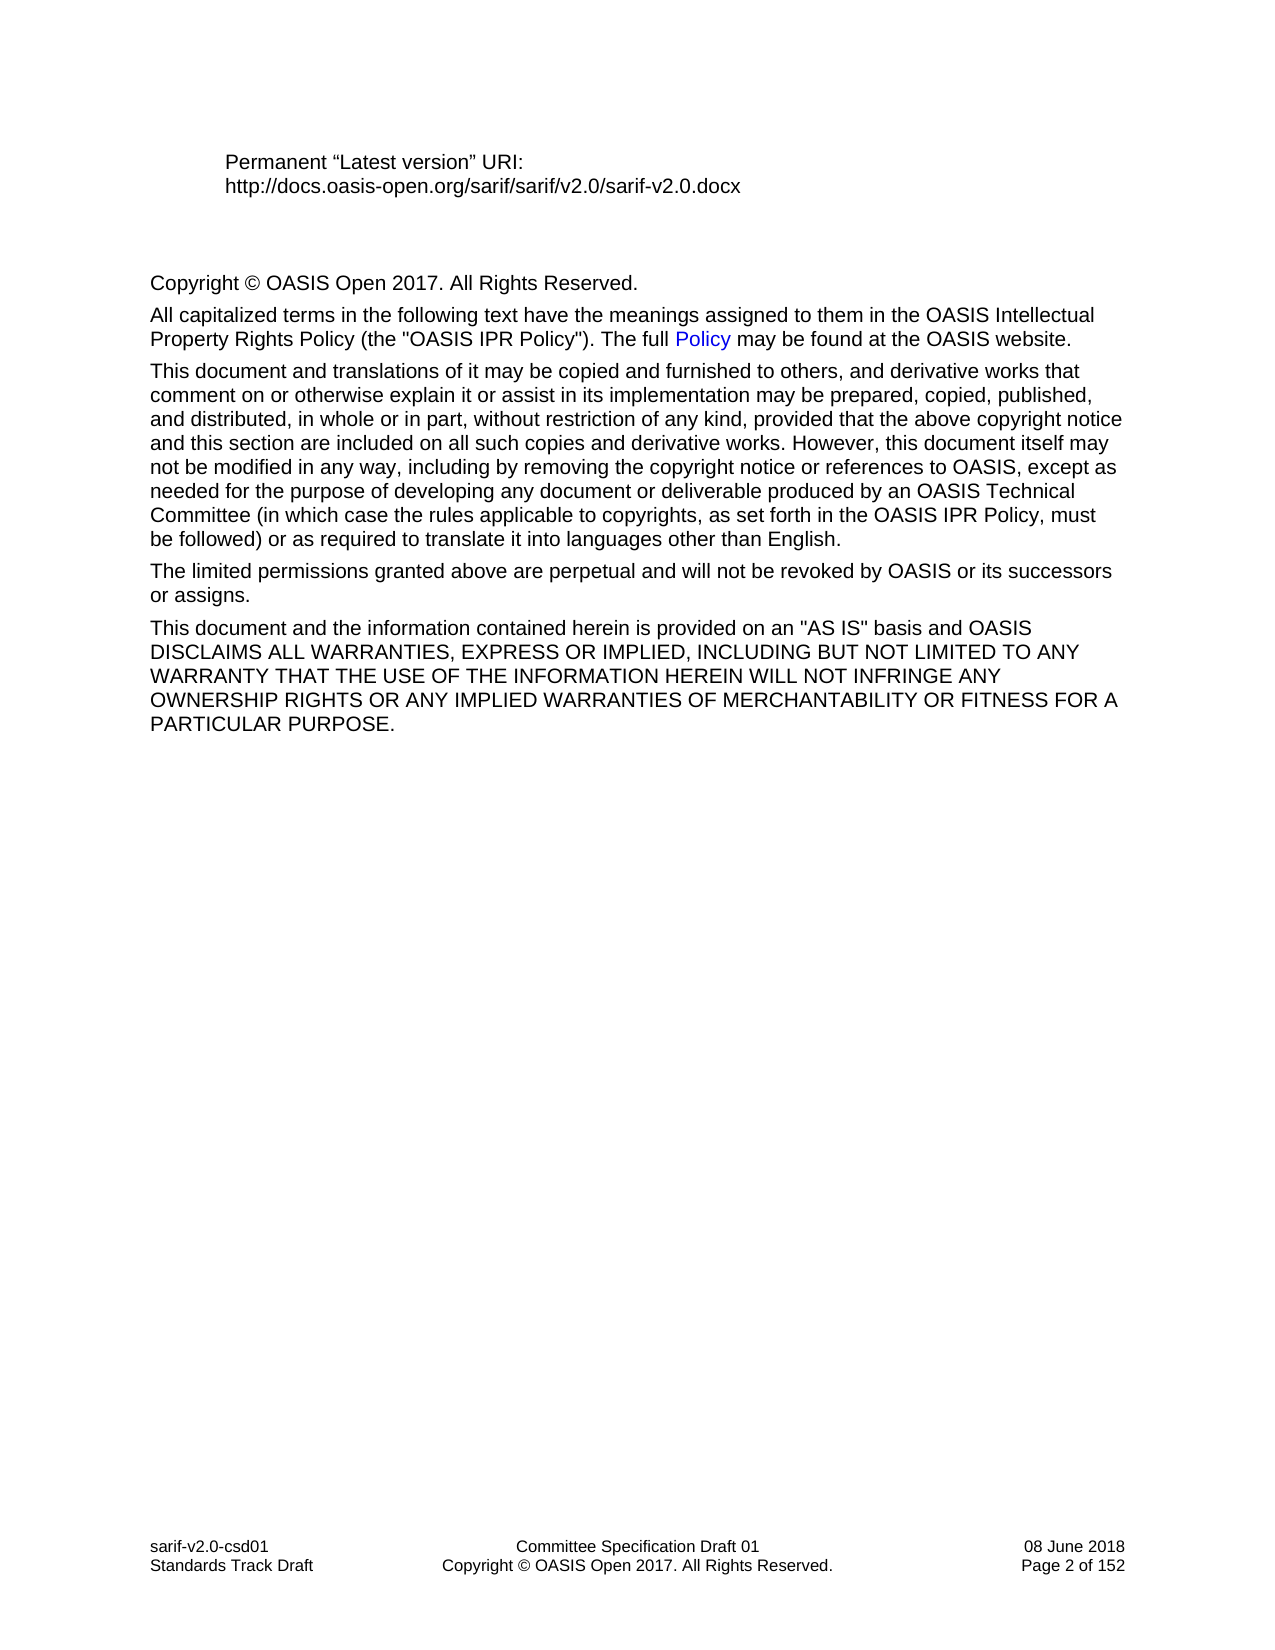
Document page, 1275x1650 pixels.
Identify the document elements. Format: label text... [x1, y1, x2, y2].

text The limited permissions granted above are perpetual and will not be revoked by OASIS or its successors or assigns. [150, 559, 1125, 607]
title Permanent “Latest version” URI: http://docs.oasis-open.org/sarif/sarif/v2.0/sarif-v2.0.docx [225, 150, 1125, 198]
text This document and translations of it may be copied and furnished to others, and derivative works that comment on or otherwise explain it or assist in its implementation may be prepared, copied, published, and distributed, in whole or in part, without restriction of any kind, provided that the above copyright notice and this section are included on all such copies and derivative works. However, this document itself may not be modified in any way, including by removing the copyright notice or references to OASIS, except as needed for the purpose of developing any document or deliverable produced by an OASIS Technical Committee (in which case the rules applicable to copyrights, as set forth in the OASIS IPR Policy, must be followed) or as required to translate it into languages other than English. [150, 359, 1125, 551]
text This document and the information contained herein is provided on an "AS IS" basis and OASIS DISCLAIMS ALL WARRANTIES, EXPRESS OR IMPLIED, INCLUDING BUT NOT LIMITED TO ANY WARRANTY THAT THE USE OF THE INFORMATION HEREIN WILL NOT INFRINGE ANY OWNERSHIP RIGHTS OR ANY IMPLIED WARRANTIES OF MERCHANTABILITY OR FITNESS FOR A PARTICULAR PURPOSE. [150, 616, 1125, 735]
text All capitalized terms in the following text have the meanings assigned to them in the OASIS Intellectual Property Rights Policy (the "OASIS IPR Policy"). The full Policy may be found at the OASIS website. [150, 303, 1125, 351]
text Copyright © OASIS Open 2017. All Rights Reserved. [150, 271, 1125, 295]
